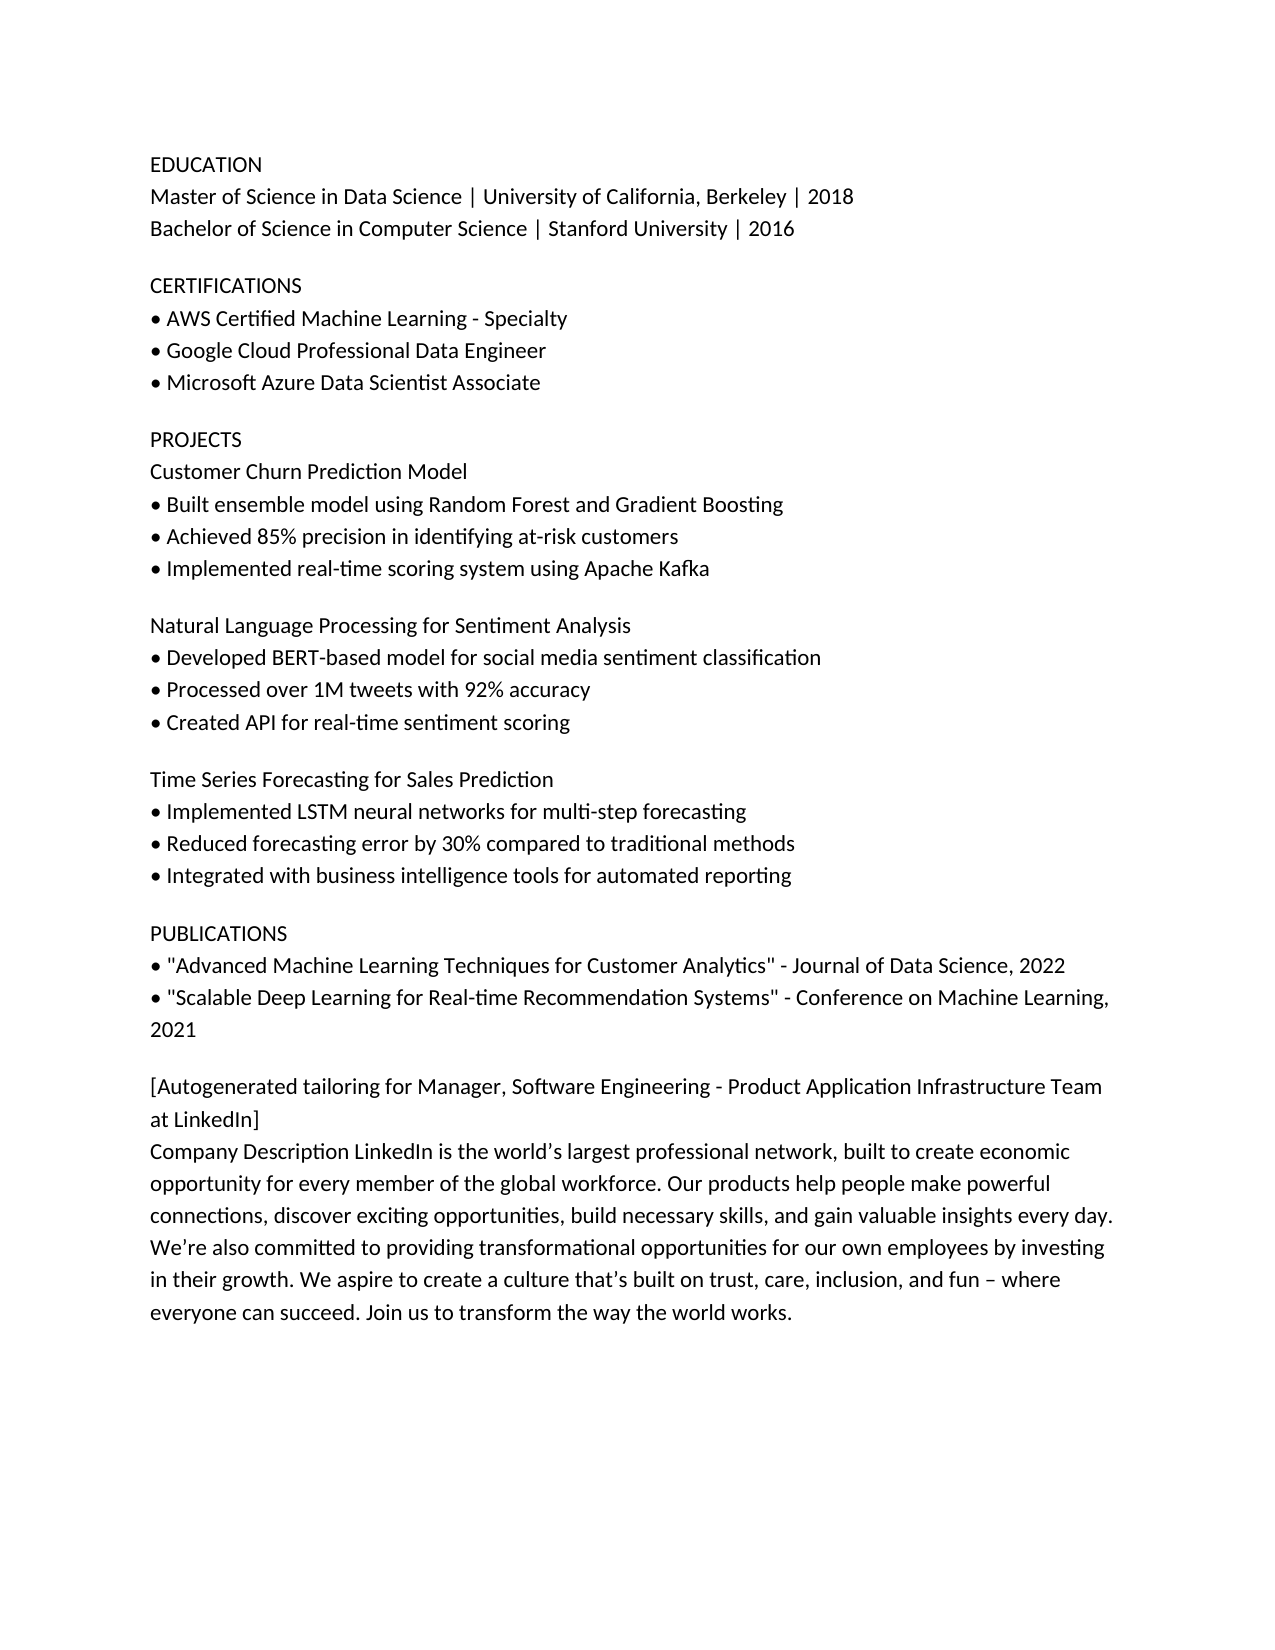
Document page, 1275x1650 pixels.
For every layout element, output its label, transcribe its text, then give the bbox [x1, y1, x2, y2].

text [Autogenerated tailoring for Manager, Software Engineering - Product Application Infrastructure Team at LinkedIn] Company Description LinkedIn is the world’s largest professional network, built to create economic opportunity for every member of the global workforce. Our products help people make powerful connections, discover exciting opportunities, build necessary skills, and gain valuable insights every day. We’re also committed to providing transformational opportunities for our own employees by investing in their growth. We aspire to create a culture that’s built on trust, care, inclusion, and fun – where everyone can succeed. Join us to transform the way the world works. [150, 1072, 1125, 1326]
text CERTIFICATIONS • AWS Certified Machine Learning - Specialty • Google Cloud Professional Data Engineer • Microsoft Azure Data Scientist Associate [150, 272, 1125, 396]
text Time Series Forecasting for Sales Prediction • Implemented LSTM neural networks for multi-step forecasting • Reduced forecasting error by 30% compared to traditional methods • Integrated with business intelligence tools for automated reporting [150, 765, 1125, 889]
text PROJECTS Customer Churn Prediction Model • Built ensemble model using Random Forest and Gradient Boosting • Achieved 85% precision in identifying at-risk customers • Implemented real-time scoring system using Apache Kafka [150, 425, 1125, 582]
text Natural Language Processing for Sentiment Analysis • Developed BERT-based model for social media sentiment classification • Processed over 1M tweets with 92% accuracy • Created API for real-time sentiment scoring [150, 611, 1125, 736]
text PUBLICATIONS • "Advanced Machine Learning Techniques for Customer Analytics" - Journal of Data Science, 2022 • "Scalable Deep Learning for Real-time Recommendation Systems" - Conference on Machine Learning, 2021 [150, 919, 1125, 1043]
text EDUCATION Master of Science in Data Science | University of California, Berkeley | 2018 Bachelor of Science in Computer Science | Stanford University | 2016 [150, 150, 1125, 242]
